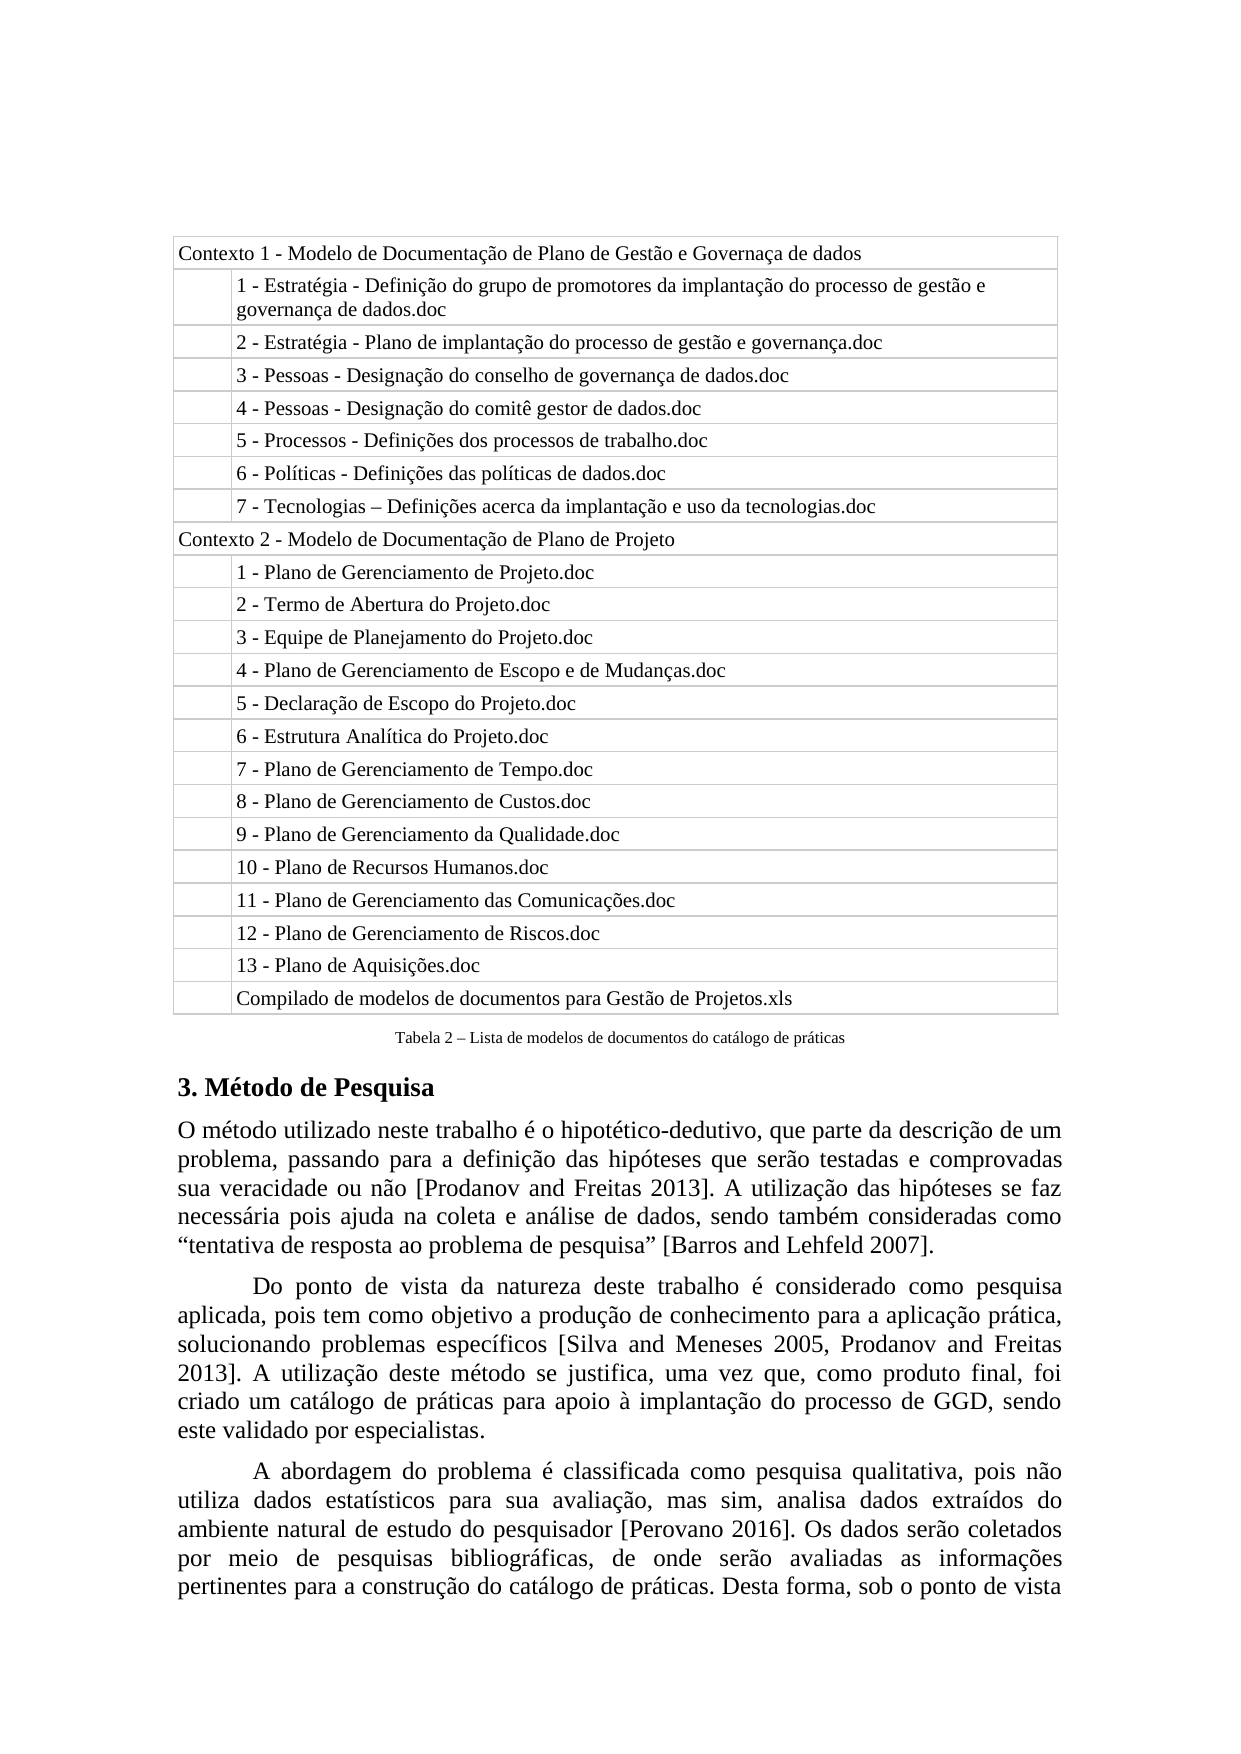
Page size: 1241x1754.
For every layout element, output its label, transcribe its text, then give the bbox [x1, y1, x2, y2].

table_cell 3 - Equipe de Planejamento do Projeto.doc [232, 621, 1057, 652]
table_cell 1 - Plano de Gerenciamento de Projeto.doc [232, 556, 1057, 587]
table_cell 6 - Estrutura Analítica do Projeto.doc [232, 720, 1057, 751]
table_cell [174, 884, 231, 915]
subtitle 3. Método de Pesquisa [177, 1072, 1063, 1103]
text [177, 1456, 1063, 1600]
text Tabela 2 – Lista de modelos de documentos do catálogo de práticas [177, 1027, 1063, 1047]
table_cell [174, 720, 231, 751]
table_cell 5 - Declaração de Escopo do Projeto.doc [232, 687, 1057, 718]
table_cell 4 - Plano de Gerenciamento de Escopo e de Mudanças.doc [232, 654, 1057, 685]
table_cell 8 - Plano de Gerenciamento de Custos.doc [232, 785, 1057, 816]
table_cell [174, 270, 231, 324]
table_cell [174, 982, 231, 1013]
table_cell [174, 818, 231, 849]
text Do ponto de vista da natureza deste trabalho é considerado como pesquisa aplicada, pois tem como objetivo a produção de conhecimento para a aplicação prática, solucionando problemas específicos [Silva and Meneses 2005, Prodanov and Freitas 2013]. A utilização deste método se justifica, uma vez que, como produto final, foi criado um catálogo de práticas para apoio à implantação do processo de GGD, sendo este validado por especialistas. [177, 1271, 1063, 1444]
table_cell [174, 654, 231, 685]
table_cell 11 - Plano de Gerenciamento das Comunicações.doc [232, 884, 1057, 915]
table_cell 3 - Pessoas - Designação do conselho de governança de dados.doc [232, 359, 1057, 390]
table_cell [174, 392, 231, 423]
table_cell 5 - Processos - Definições dos processos de trabalho.doc [232, 424, 1057, 456]
table_cell [174, 851, 231, 882]
table_cell [174, 917, 231, 948]
table_cell 1 - Estratégia - Definição do grupo de promotores da implantação do processo de gestão e governança de dados.doc [232, 270, 1057, 324]
table_cell [174, 490, 231, 521]
table_cell 6 - Políticas - Definições das políticas de dados.doc [232, 457, 1057, 488]
table_cell 9 - Plano de Gerenciamento da Qualidade.doc [232, 818, 1057, 849]
table_cell 10 - Plano de Recursos Humanos.doc [232, 851, 1057, 882]
table_cell Compilado de modelos de documentos para Gestão de Projetos.xls [232, 982, 1057, 1013]
table_cell 4 - Pessoas - Designação do comitê gestor de dados.doc [232, 392, 1057, 423]
table_cell 7 - Tecnologias – Definições acerca da implantação e uso da tecnologias.doc [232, 490, 1057, 521]
text O método utilizado neste trabalho é o hipotético-dedutivo, que parte da descrição de um problema, passando para a definição das hipóteses que serão testadas e comprovadas sua veracidade ou não [Prodanov and Freitas 2013]. A utilização das hipóteses se faz necessária pois ajuda na coleta e análise de dados, sendo também consideradas como “tentativa de resposta ao problema de pesquisa” [Barros and Lehfeld 2007]. [177, 1115, 1063, 1259]
table_cell [174, 424, 231, 456]
table_cell [174, 687, 231, 718]
table_cell [174, 457, 231, 488]
table_header Contexto 1 - Modelo de Documentação de Plano de Gestão e Governaça de dados [174, 237, 1057, 268]
table_cell [174, 621, 231, 652]
table_cell 12 - Plano de Gerenciamento de Riscos.doc [232, 917, 1057, 948]
table_cell [174, 588, 231, 619]
table_cell [174, 359, 231, 390]
table_cell 2 - Estratégia - Plano de implantação do processo de gestão e governança.doc [232, 326, 1057, 357]
table_cell [174, 949, 231, 981]
table_cell [174, 326, 231, 357]
table_cell 13 - Plano de Aquisições.doc [232, 949, 1057, 981]
table_cell 7 - Plano de Gerenciamento de Tempo.doc [232, 752, 1057, 784]
table_cell [174, 752, 231, 784]
table_cell 2 - Termo de Abertura do Projeto.doc [232, 588, 1057, 619]
table_cell Contexto 2 - Modelo de Documentação de Plano de Projeto [174, 523, 1057, 554]
table_cell [174, 785, 231, 816]
table_cell [174, 556, 231, 587]
